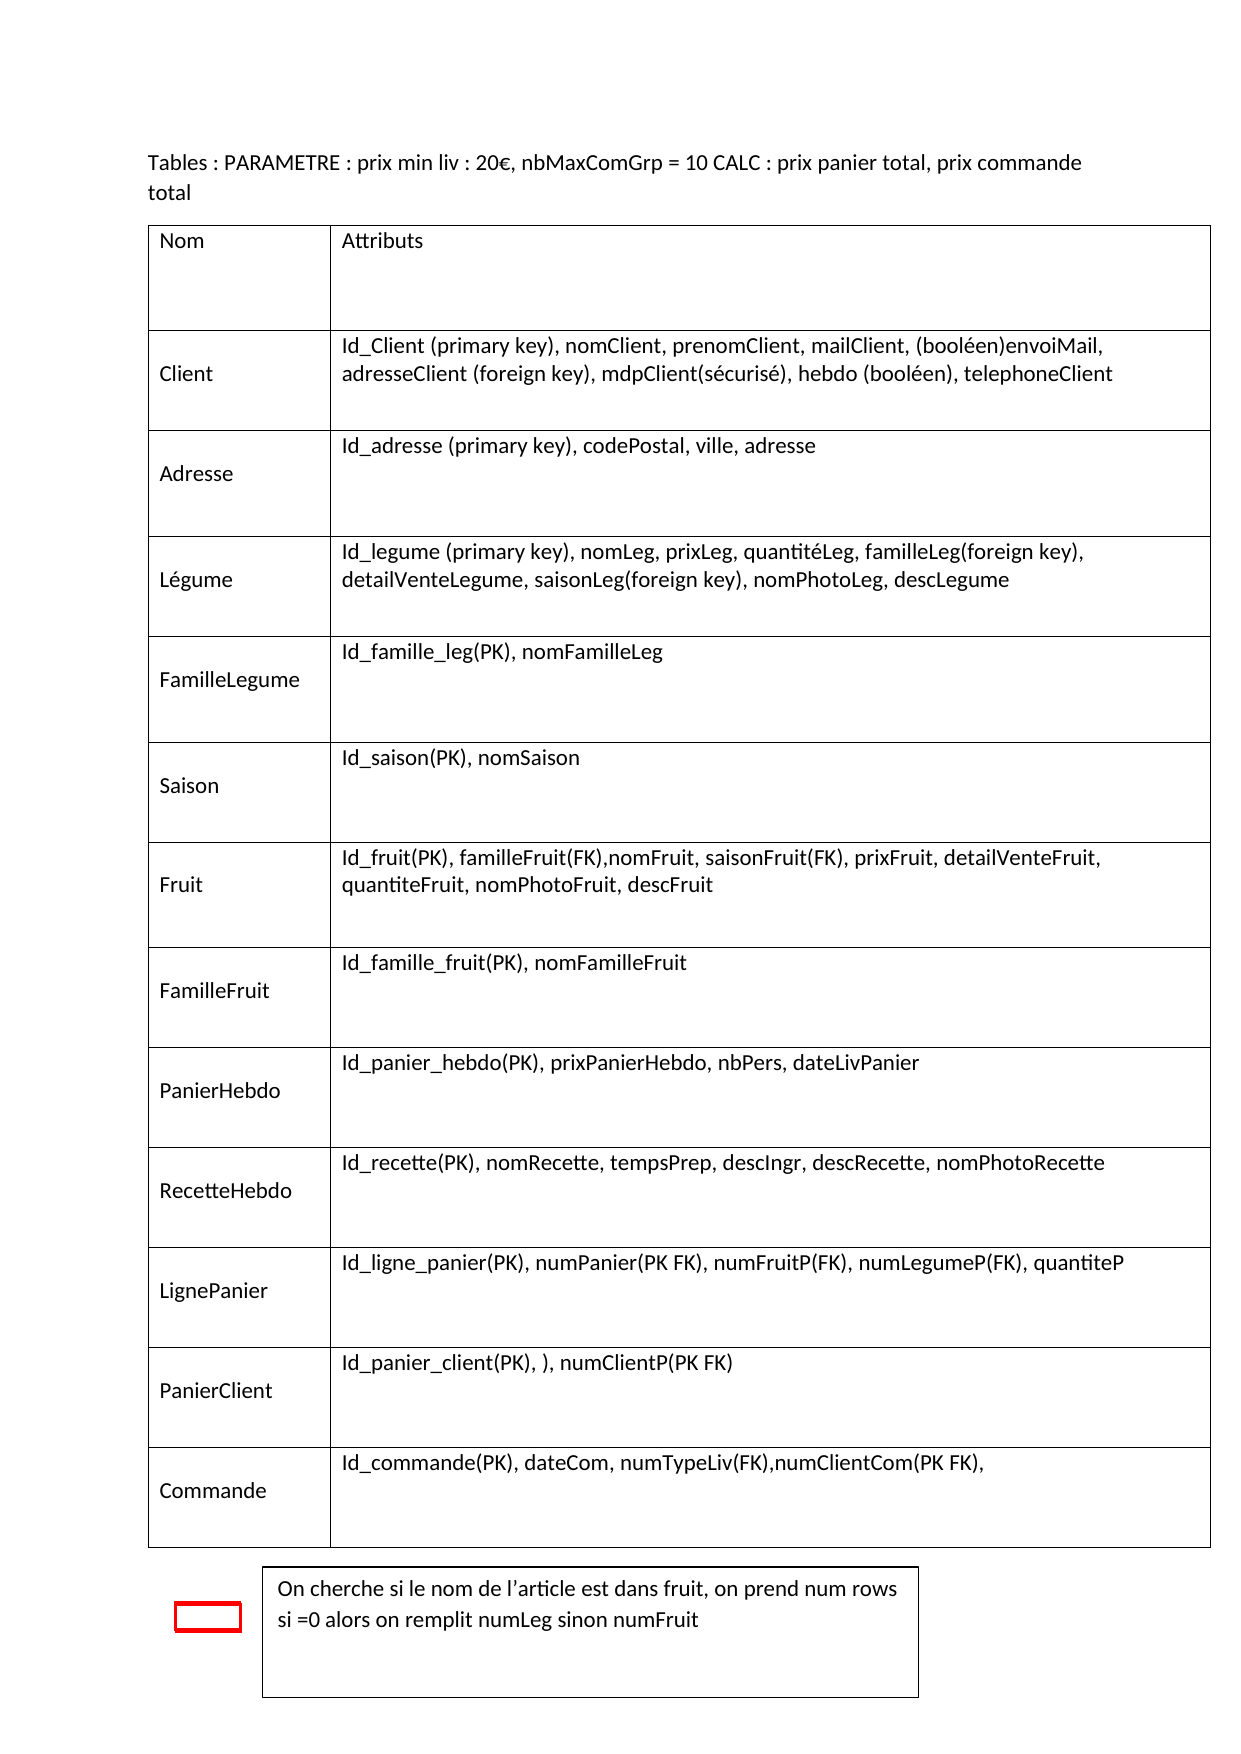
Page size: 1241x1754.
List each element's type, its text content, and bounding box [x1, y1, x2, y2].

table_cell Id_panier_hebdo(PK), prixPanierHebdo, nbPers, dateLivPanier [331, 1048, 1210, 1147]
text Tables : PARAMETRE : prix min liv : 20€, nbMaxComGrp = 10 CALC : prix panier total, prix commande total [148, 148, 1093, 206]
table_cell PanierClient [149, 1348, 330, 1447]
table_cell LignePanier [149, 1248, 330, 1347]
table_cell FamilleFruit [149, 948, 330, 1047]
table_cell Id_famille_fruit(PK), nomFamilleFruit [331, 948, 1210, 1047]
table_cell Id_Client (primary key), nomClient, prenomClient, mailClient, (booléen)envoiMail, adresseClient (foreign key), mdpClient(sécurisé), hebdo (booléen), telephoneClient [331, 331, 1210, 430]
table_cell Id_fruit(PK), familleFruit(FK),nomFruit, saisonFruit(FK), prixFruit, detailVenteFruit, quantiteFruit, nomPhotoFruit, descFruit [331, 843, 1210, 947]
table_cell Commande [149, 1448, 330, 1547]
table_cell Id_ligne_panier(PK), numPanier(PK FK), numFruitP(FK), numLegumeP(FK), quantiteP [331, 1248, 1210, 1347]
table_cell Id_commande(PK), dateCom, numTypeLiv(FK),numClientCom(PK FK), [331, 1448, 1210, 1547]
table_cell Client [149, 331, 330, 430]
table_cell Id_legume (primary key), nomLeg, prixLeg, quantitéLeg, familleLeg(foreign key), detailVenteLegume, saisonLeg(foreign key), nomPhotoLeg, descLegume [331, 537, 1210, 636]
table_cell Id_famille_leg(PK), nomFamilleLeg [331, 637, 1210, 742]
table_cell Adresse [149, 431, 330, 536]
table_cell Légume [149, 537, 330, 636]
table_header Attributs [331, 226, 1210, 330]
table_cell Id_recette(PK), nomRecette, tempsPrep, descIngr, descRecette, nomPhotoRecette [331, 1148, 1210, 1247]
table_cell RecetteHebdo [149, 1148, 330, 1247]
table_cell Id_panier_client(PK), ), numClientP(PK FK) [331, 1348, 1210, 1447]
table_cell PanierHebdo [149, 1048, 330, 1147]
table_header Nom [149, 226, 330, 330]
table_cell Fruit [149, 843, 330, 947]
table_cell FamilleLegume [149, 637, 330, 742]
table_cell Id_saison(PK), nomSaison [331, 743, 1210, 842]
table_cell Id_adresse (primary key), codePostal, ville, adresse [331, 431, 1210, 536]
table_cell Saison [149, 743, 330, 842]
